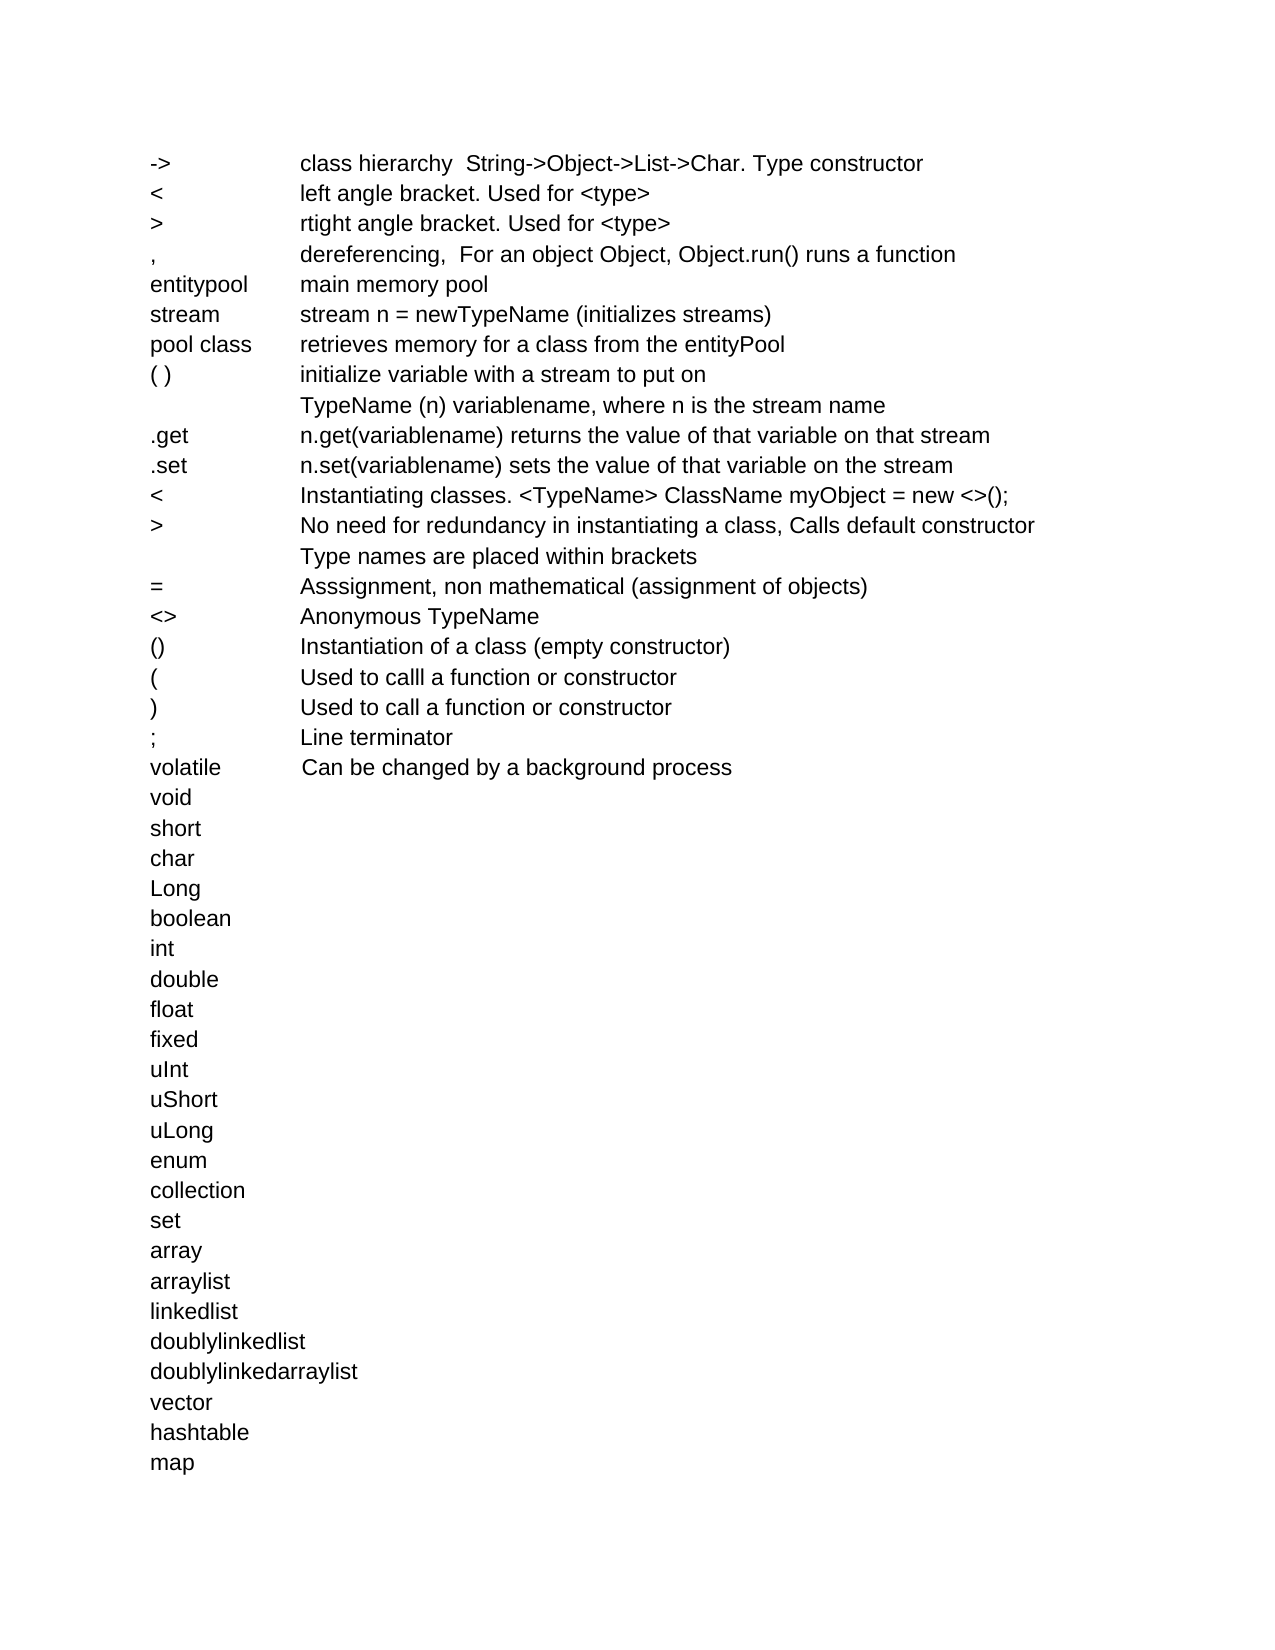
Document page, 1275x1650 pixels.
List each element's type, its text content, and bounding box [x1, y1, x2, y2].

text TypeName (n) variablename, where n is the stream name [150, 392, 1125, 418]
text ( ) initialize variable with a stream to put on [150, 361, 1125, 388]
text ) Used to call a function or constructor [150, 694, 1125, 720]
text hashtable [150, 1419, 1125, 1445]
text doublylinkedlist [150, 1328, 1125, 1354]
text > rtight angle bracket. Used for <type> [150, 210, 1125, 237]
text .set n.set(variablename) sets the value of that variable on the stream [150, 452, 1125, 478]
text .get n.get(variablename) returns the value of that variable on that stream [150, 422, 1125, 448]
text int [150, 935, 1125, 962]
text ; Line terminator [150, 724, 1125, 750]
text collection [150, 1177, 1125, 1203]
text -> class hierarchy String->Object->List->Char. Type constructor [150, 150, 1125, 176]
text , dereferencing, For an object Object, Object.run() runs a function [150, 241, 1125, 267]
text doublylinkedarraylist [150, 1358, 1125, 1385]
text arraylist [150, 1268, 1125, 1294]
text Long [150, 875, 1125, 901]
text fixed [150, 1026, 1125, 1052]
text <> Anonymous TypeName [150, 603, 1125, 629]
text ( Used to calll a function or constructor [150, 663, 1125, 690]
text vector [150, 1388, 1125, 1415]
text uShort [150, 1086, 1125, 1113]
text () Instantiation of a class (empty constructor) [150, 633, 1125, 660]
text linkedlist [150, 1298, 1125, 1324]
text pool class retrieves memory for a class from the entityPool [150, 331, 1125, 358]
text stream stream n = newTypeName (initializes streams) [150, 301, 1125, 327]
text < Instantiating classes. <TypeName> ClassName myObject = new <>(); [150, 482, 1125, 509]
text volatile Can be changed by a background process [150, 754, 1125, 781]
text > No need for redundancy in instantiating a class, Calls default constructor [150, 512, 1125, 539]
text entitypool main memory pool [150, 271, 1125, 297]
text void [150, 784, 1125, 811]
text Type names are placed within brackets [150, 543, 1125, 569]
text enum [150, 1147, 1125, 1173]
text uInt [150, 1056, 1125, 1083]
text map [150, 1449, 1125, 1475]
text uLong [150, 1117, 1125, 1143]
text set [150, 1207, 1125, 1234]
text boolean [150, 905, 1125, 932]
text float [150, 996, 1125, 1022]
text char [150, 845, 1125, 871]
text array [150, 1237, 1125, 1264]
text = Asssignment, non mathematical (assignment of objects) [150, 573, 1125, 599]
text < left angle bracket. Used for <type> [150, 180, 1125, 207]
text double [150, 966, 1125, 992]
text short [150, 814, 1125, 841]
